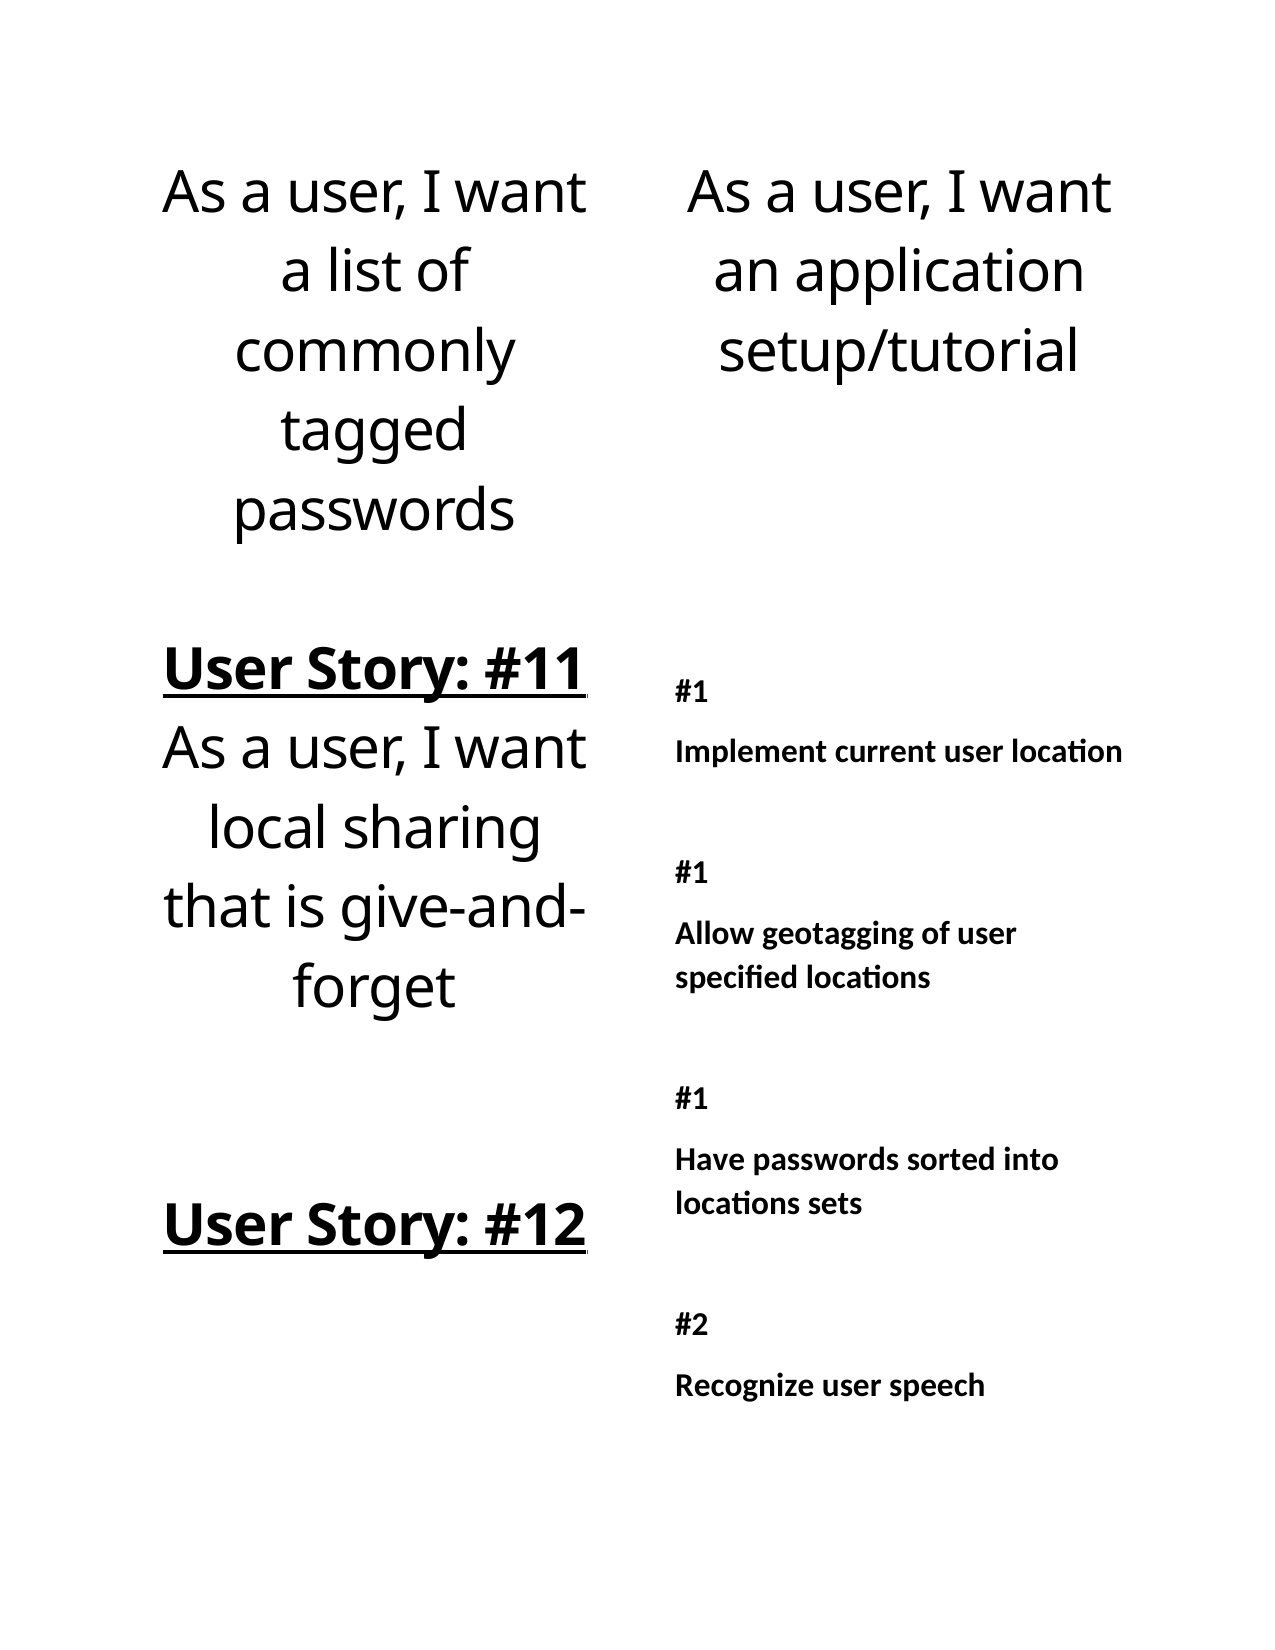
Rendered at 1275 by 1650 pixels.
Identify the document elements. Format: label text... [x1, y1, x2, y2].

text #1 [675, 670, 1125, 710]
title As a user, I want local sharing that is give-and-forget [150, 706, 600, 1024]
text Implement current user location [675, 730, 1125, 771]
title As a user, I want an application setup/tutorial [675, 150, 1125, 388]
title User Story: #12 [150, 1183, 600, 1263]
text #1 [675, 852, 1125, 892]
text Allow geotagging of user specified locations [675, 912, 1125, 997]
text #2 [675, 1303, 1125, 1344]
text Recognize user speech [675, 1364, 1125, 1404]
title As a user, I want a list of commonly tagged passwords [150, 150, 600, 547]
text Have passwords sorted into locations sets [675, 1138, 1125, 1223]
title User Story: #11 [150, 627, 600, 706]
text #1 [675, 1077, 1125, 1118]
